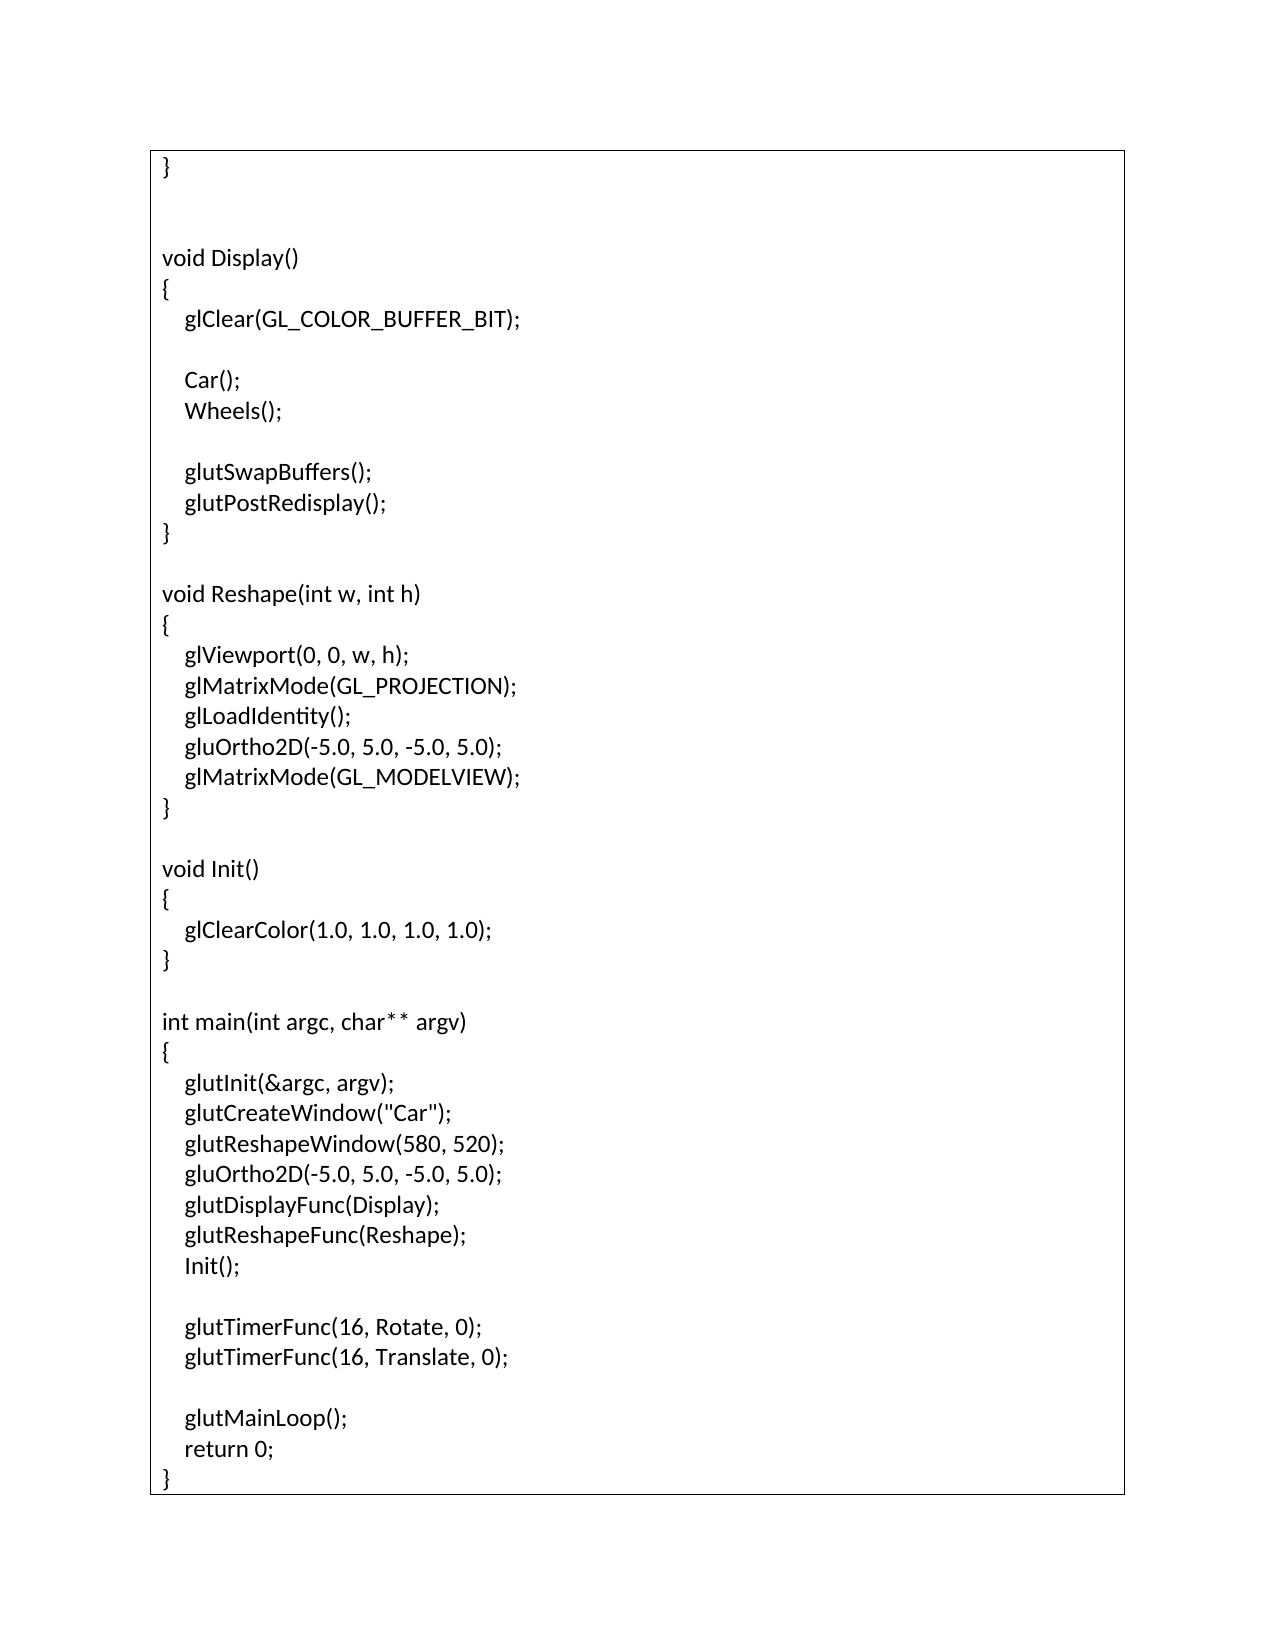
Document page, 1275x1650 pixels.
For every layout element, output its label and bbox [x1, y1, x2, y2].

table_cell [151, 151, 1124, 1494]
